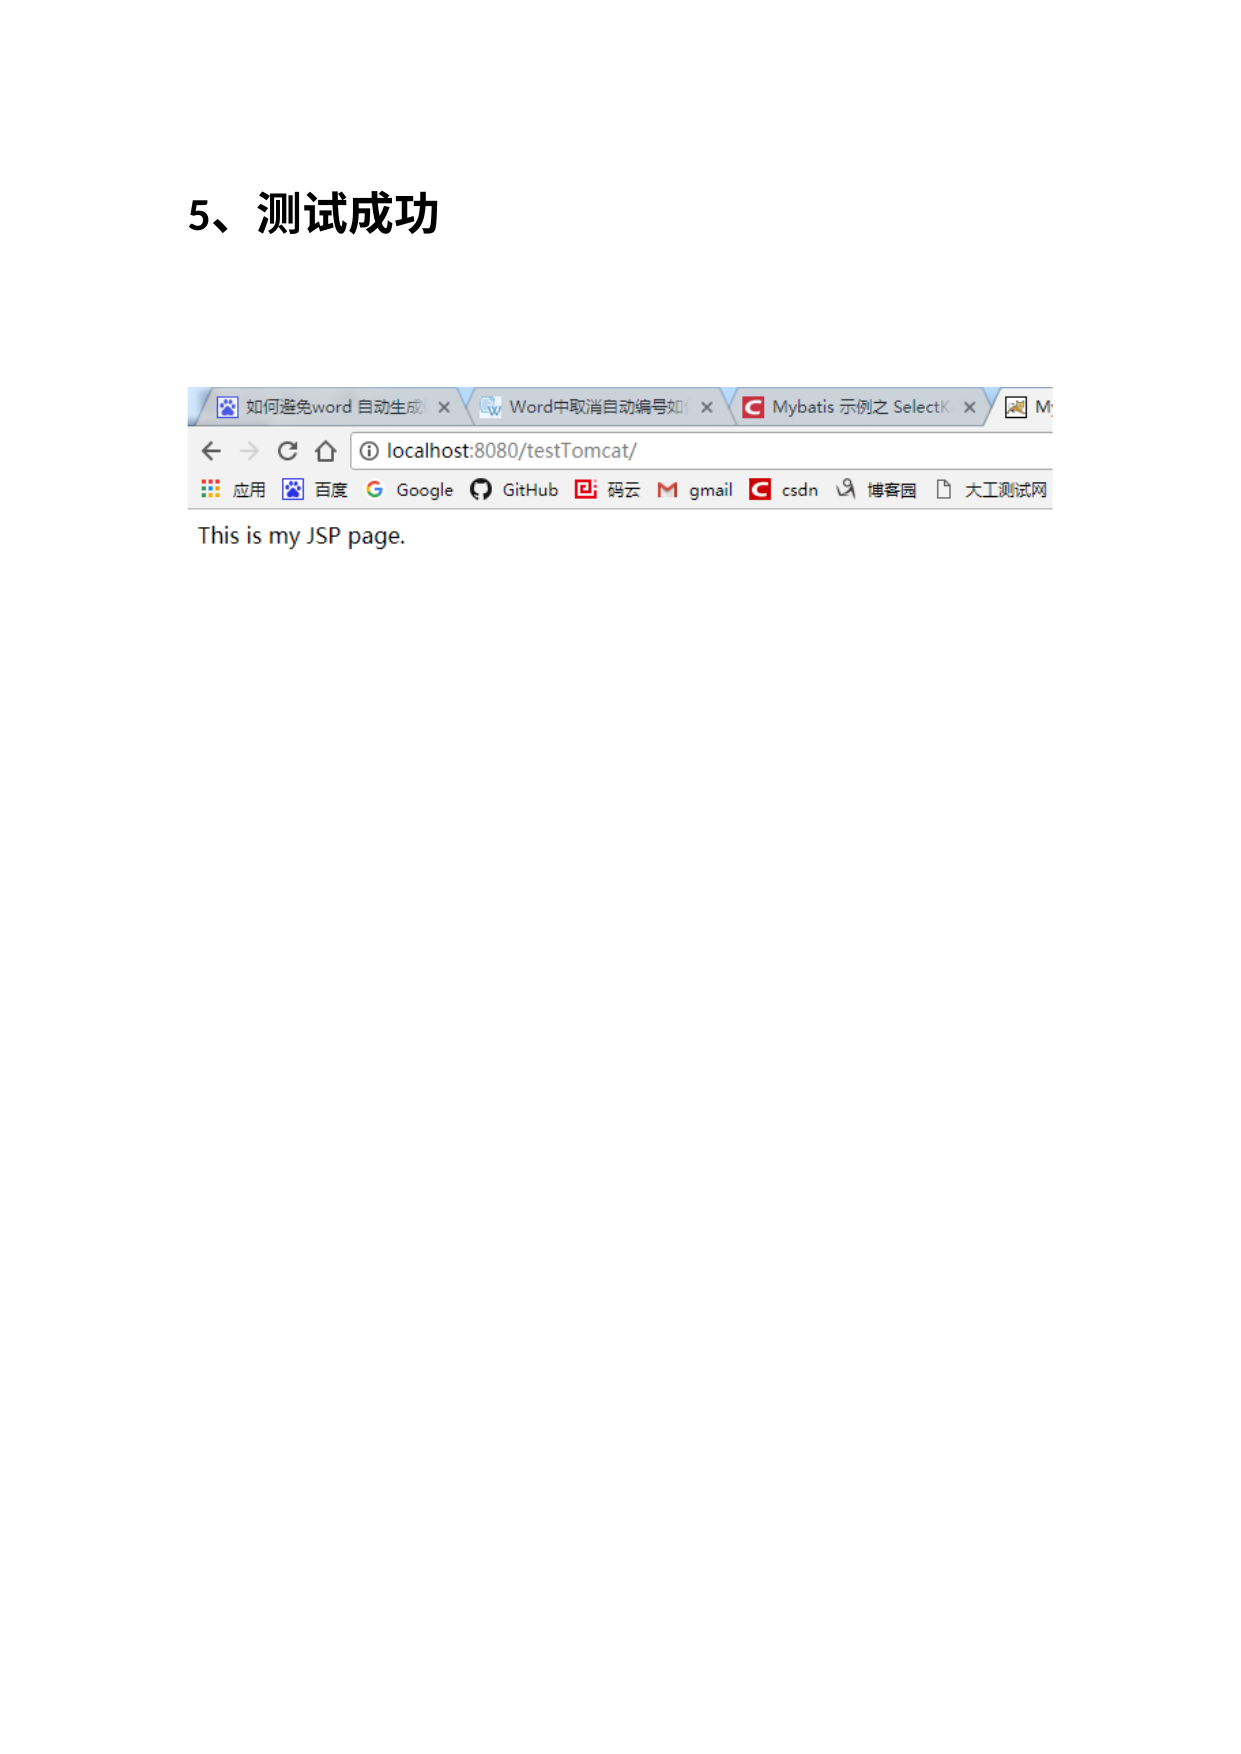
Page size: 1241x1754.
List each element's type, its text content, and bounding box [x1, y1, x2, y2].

picture [187, 387, 1053, 721]
subtitle 5、测试成功 [187, 162, 1053, 259]
